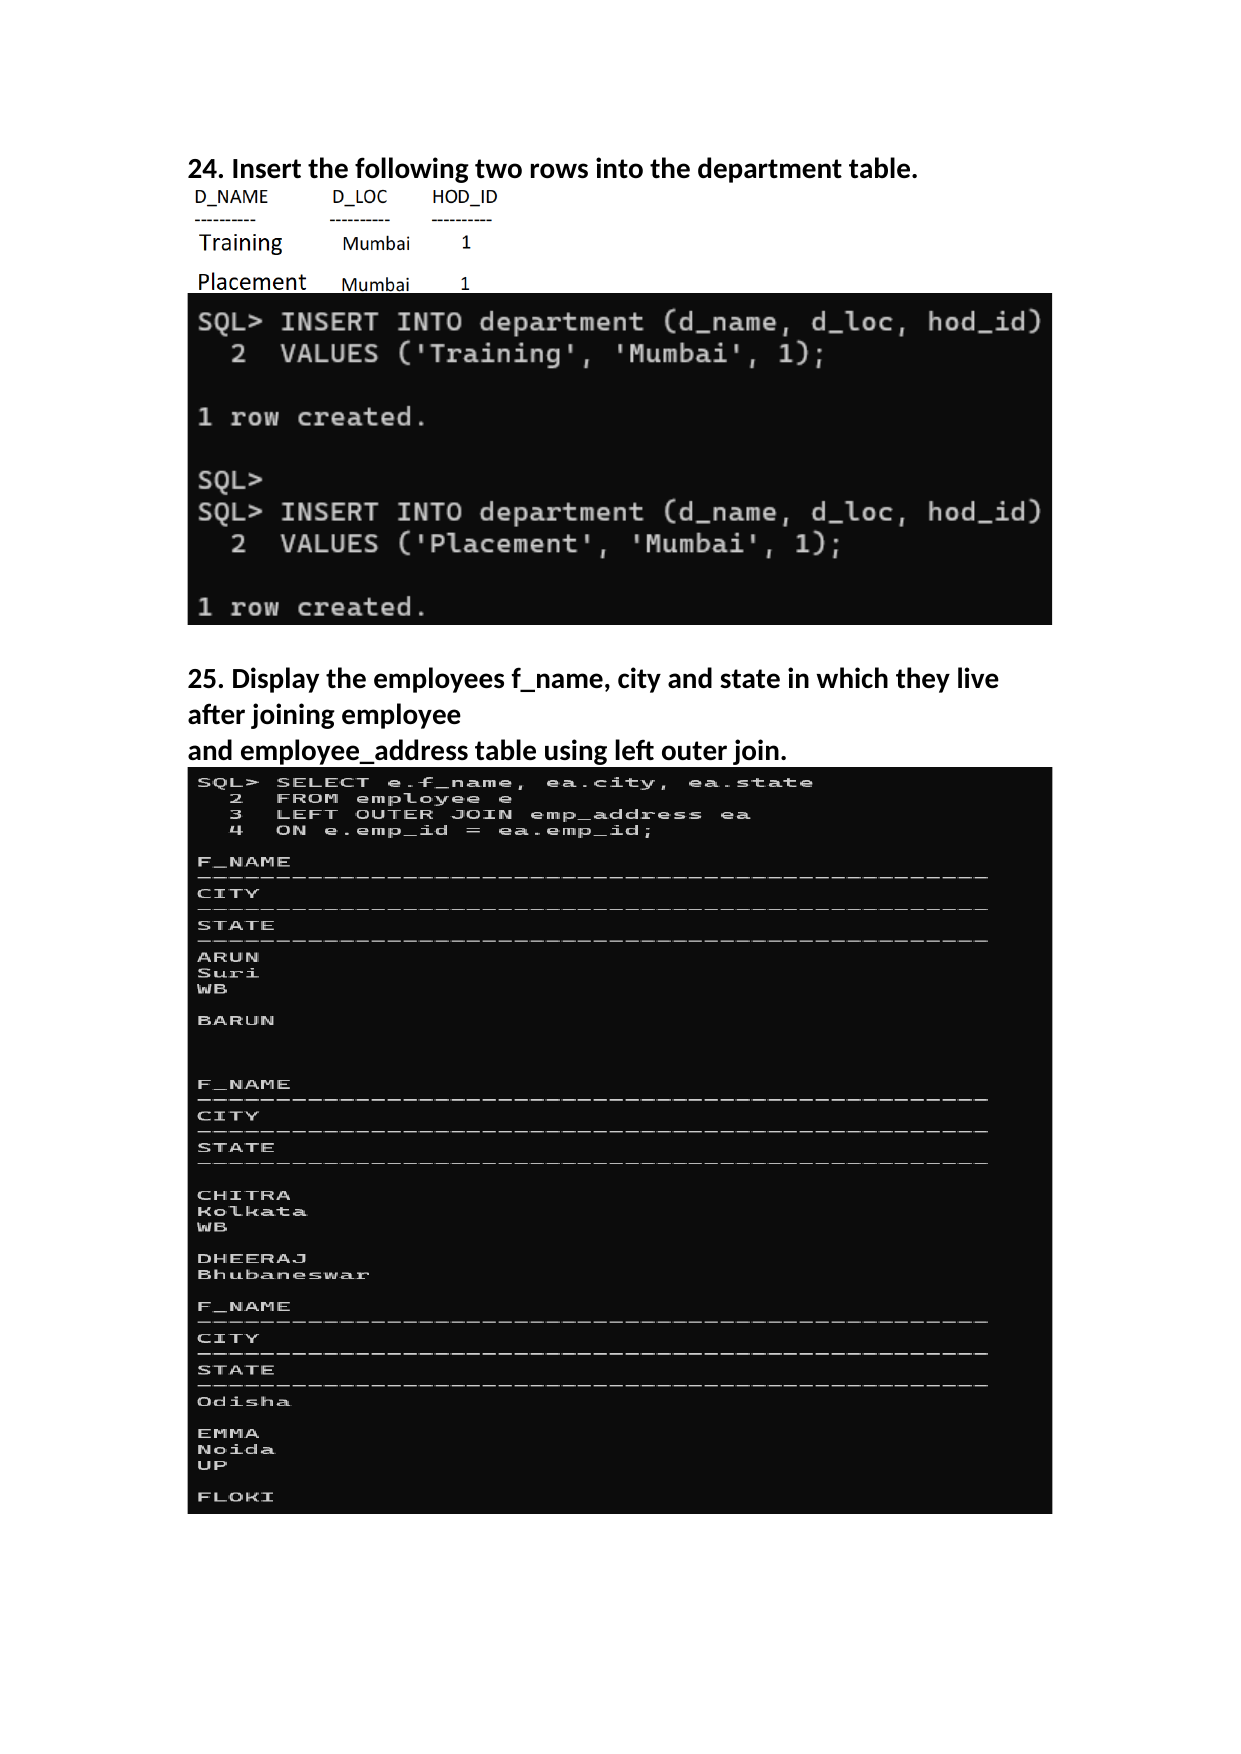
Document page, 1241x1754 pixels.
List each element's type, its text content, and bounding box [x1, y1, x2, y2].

text and employee_address table using left outer join. [187, 732, 1053, 767]
picture [187, 767, 1053, 1514]
picture [187, 185, 1053, 625]
list Insert the following two rows into the department table. [187, 150, 1053, 186]
text 25. Display the employees f_name, city and state in which they live after joining employee [187, 660, 1053, 732]
